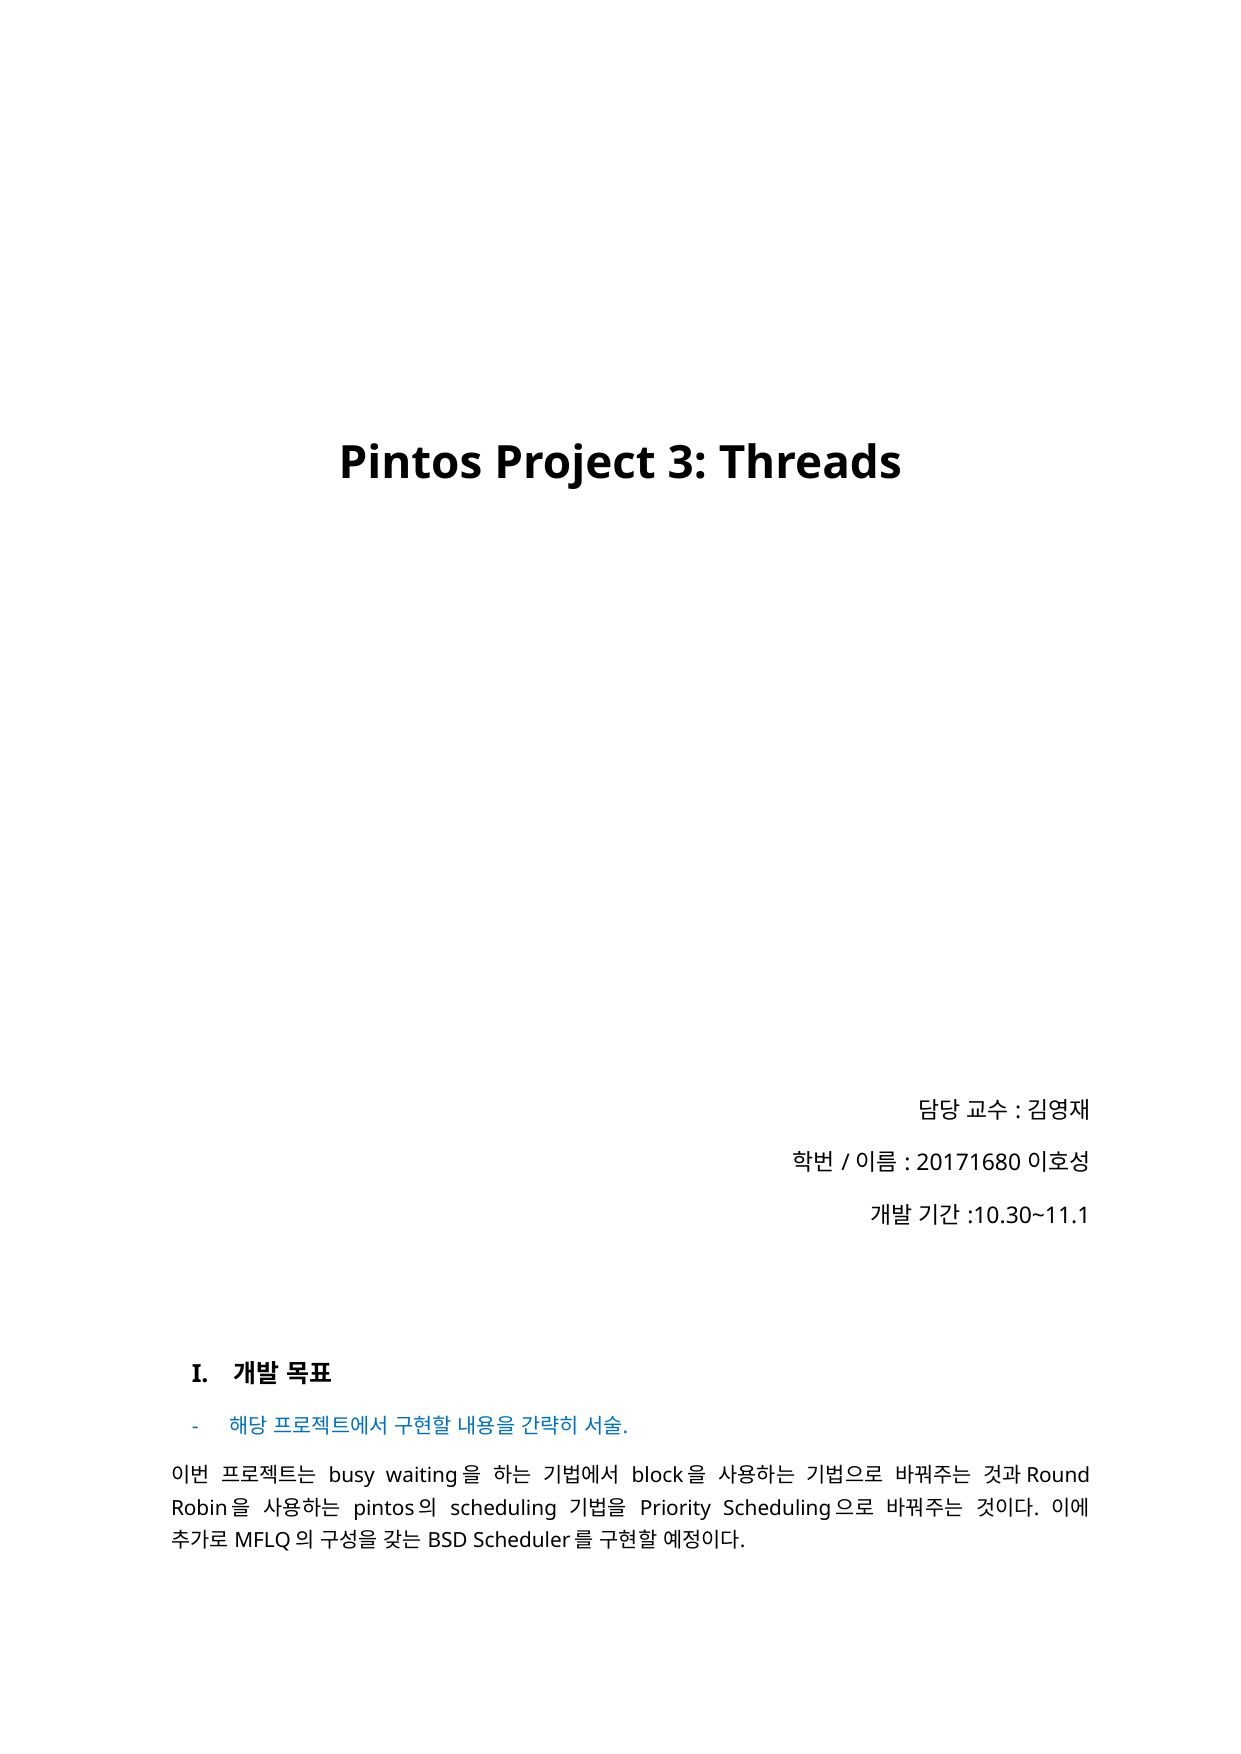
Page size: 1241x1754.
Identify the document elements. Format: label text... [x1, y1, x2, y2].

text 학번 / 이름 : 20171680 이호성 [150, 1144, 1090, 1177]
text 이번 프로젝트는 busy waiting을 하는 기법에서 block을 사용하는 기법으로 바꿔주는 것과Round Robin을 사용하는 pintos의 scheduling 기법을 Priority Scheduling으로 바꿔주는 것이다. 이에 추가로 MFLQ의 구성을 갖는 BSD Scheduler를 구현할 예정이다. [171, 1458, 1090, 1554]
text 담당 교수 : 김영재 [150, 1091, 1090, 1125]
list 해당 프로젝트에서 구현할 내용을 간략히 서술. [192, 1409, 1090, 1439]
list 개발 목표 [192, 1353, 1090, 1389]
text 개발 기간 :10.30~11.1 [150, 1197, 1090, 1230]
text Pintos Project 3: Threads [150, 429, 1090, 491]
